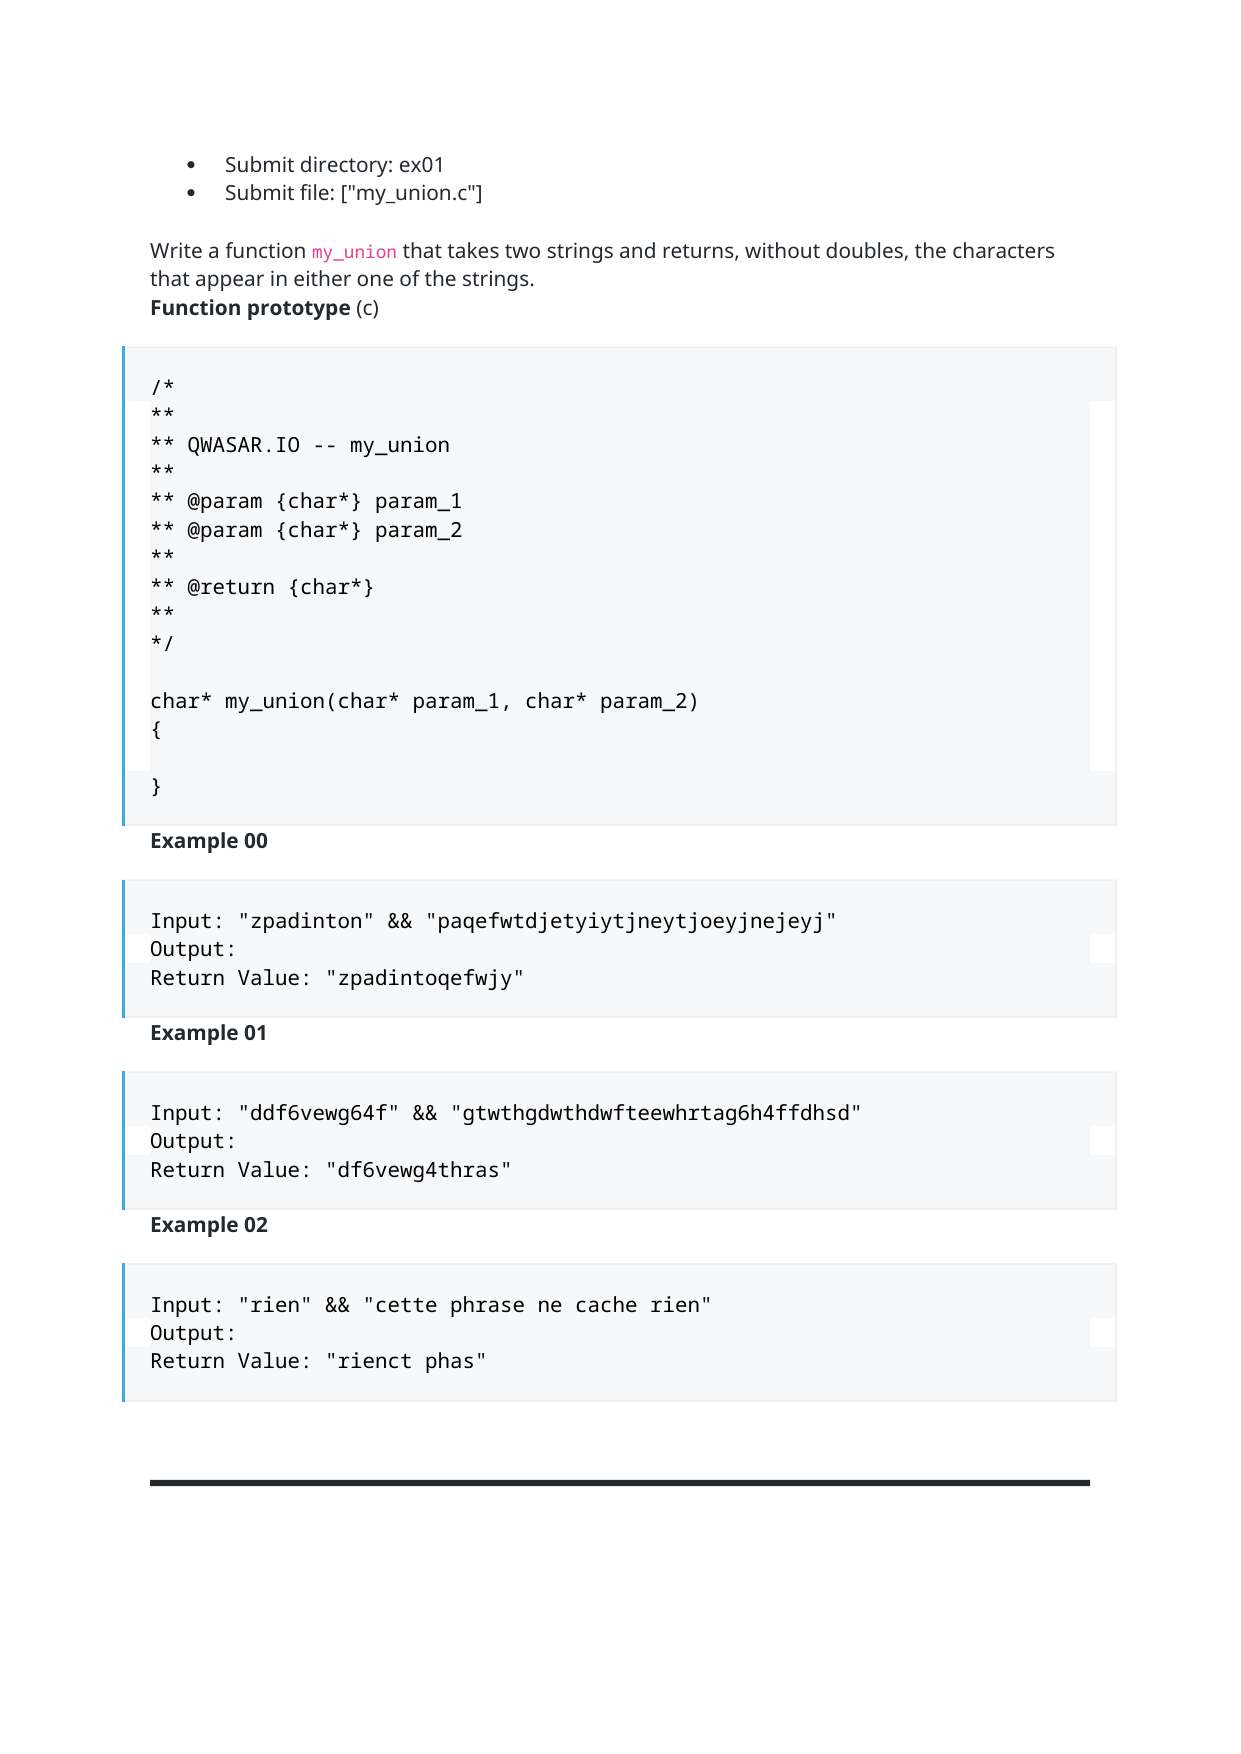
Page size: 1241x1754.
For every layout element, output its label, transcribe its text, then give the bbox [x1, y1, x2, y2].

list Submit file: ["my_union.c"] [187, 178, 1090, 207]
text ** @return {char*} [150, 572, 1090, 600]
text Input: "rien" && "cette phrase ne cache rien" [125, 1265, 1115, 1318]
text } [125, 744, 1115, 824]
text char* my_union(char* param_1, char* param_2) [150, 686, 1090, 714]
list Submit directory: ex01 [187, 150, 1090, 178]
text { [150, 714, 1090, 743]
text Input: "zpadinton" && "paqefwtdjetyiytjneytjoeyjnejeyj" [125, 881, 1115, 934]
text ** [150, 600, 1090, 629]
text */ [150, 629, 1090, 657]
text ** @param {char*} param_2 [150, 515, 1090, 543]
text Example 00 [150, 826, 1090, 854]
text ** [150, 401, 1090, 430]
text ** QWASAR.IO -- my_union [150, 430, 1090, 458]
text Return Value: "df6vewg4thras" [125, 1128, 1115, 1208]
text /* [125, 348, 1115, 401]
text Example 02 [150, 1210, 1090, 1238]
text Return Value: "rienct phas" [125, 1320, 1115, 1400]
text Return Value: "zpadintoqefwjy" [125, 936, 1115, 1016]
text ** @param {char*} param_1 [150, 487, 1090, 515]
text Function prototype (c) [150, 293, 1090, 321]
text ** [150, 458, 1090, 487]
text Input: "ddf6vewg64f" && "gtwthgdwthdwfteewhrtag6h4ffdhsd" [125, 1073, 1115, 1126]
text Example 01 [150, 1018, 1090, 1046]
text Write a function my_union that takes two strings and returns, without doubles, the characters that appear in either one of the strings. [150, 236, 1090, 293]
text ** [150, 543, 1090, 572]
